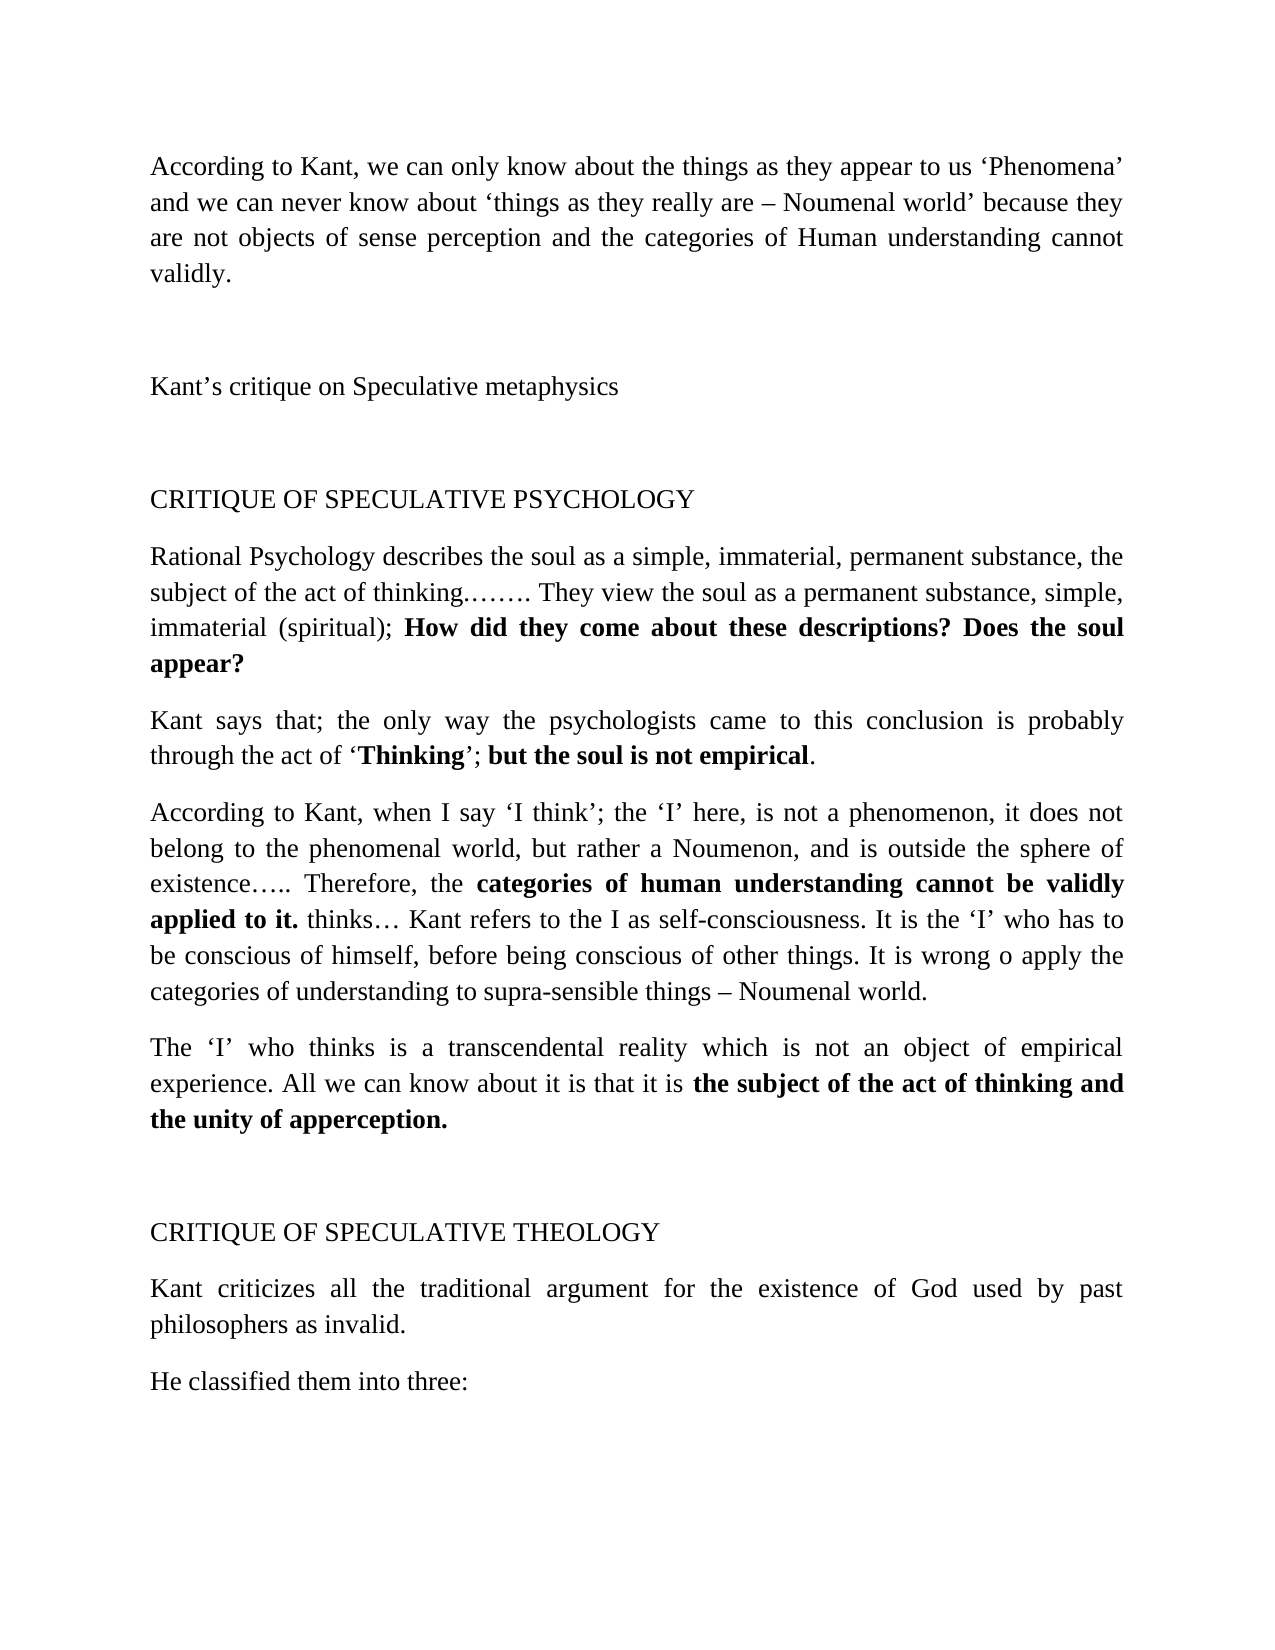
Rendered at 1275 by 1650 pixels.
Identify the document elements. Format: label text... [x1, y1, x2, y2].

text Rational Psychology describes the soul as a simple, immaterial, permanent substance, the subject of the act of thinking.……. They view the soul as a permanent substance, simple, immaterial (spiritual); How did they come about these descriptions? Does the soul appear? [150, 540, 1125, 678]
text The ‘I’ who thinks is a transcendental reality which is not an object of empirical experience. All we can know about it is that it is the subject of the act of thinking and the unity of apperception. [150, 1031, 1125, 1134]
text CRITIQUE OF SPECULATIVE PSYCHOLOGY [150, 483, 1125, 514]
text CRITIQUE OF SPECULATIVE THEOLOGY [150, 1216, 1125, 1247]
text Kant criticizes all the traditional argument for the existence of God used by past philosophers as invalid. [150, 1272, 1125, 1339]
text Kant says that; the only way the psychologists came to this conclusion is probably through the act of ‘Thinking’; but the soul is not empirical. [150, 704, 1125, 771]
text He classified them into three: [150, 1365, 1125, 1396]
text According to Kant, when I say ‘I think’; the ‘I’ here, is not a phenomenon, it does not belong to the phenomenal world, but rather a Noumenon, and is outside the sphere of existence….. Therefore, the categories of human understanding cannot be validly applied to it. thinks… Kant refers to the I as self-consciousness. It is the ‘I’ who has to be conscious of himself, before being conscious of other things. It is wrong o apply the categories of understanding to supra-sensible things – Noumenal world. [150, 796, 1125, 1006]
text According to Kant, we can only know about the things as they appear to us ‘Phenomena’ and we can never know about ‘things as they really are – Noumenal world’ because they are not objects of sense perception and the categories of Human understanding cannot validly. [150, 150, 1125, 288]
text Kant’s critique on Speculative metaphysics [150, 370, 1125, 401]
